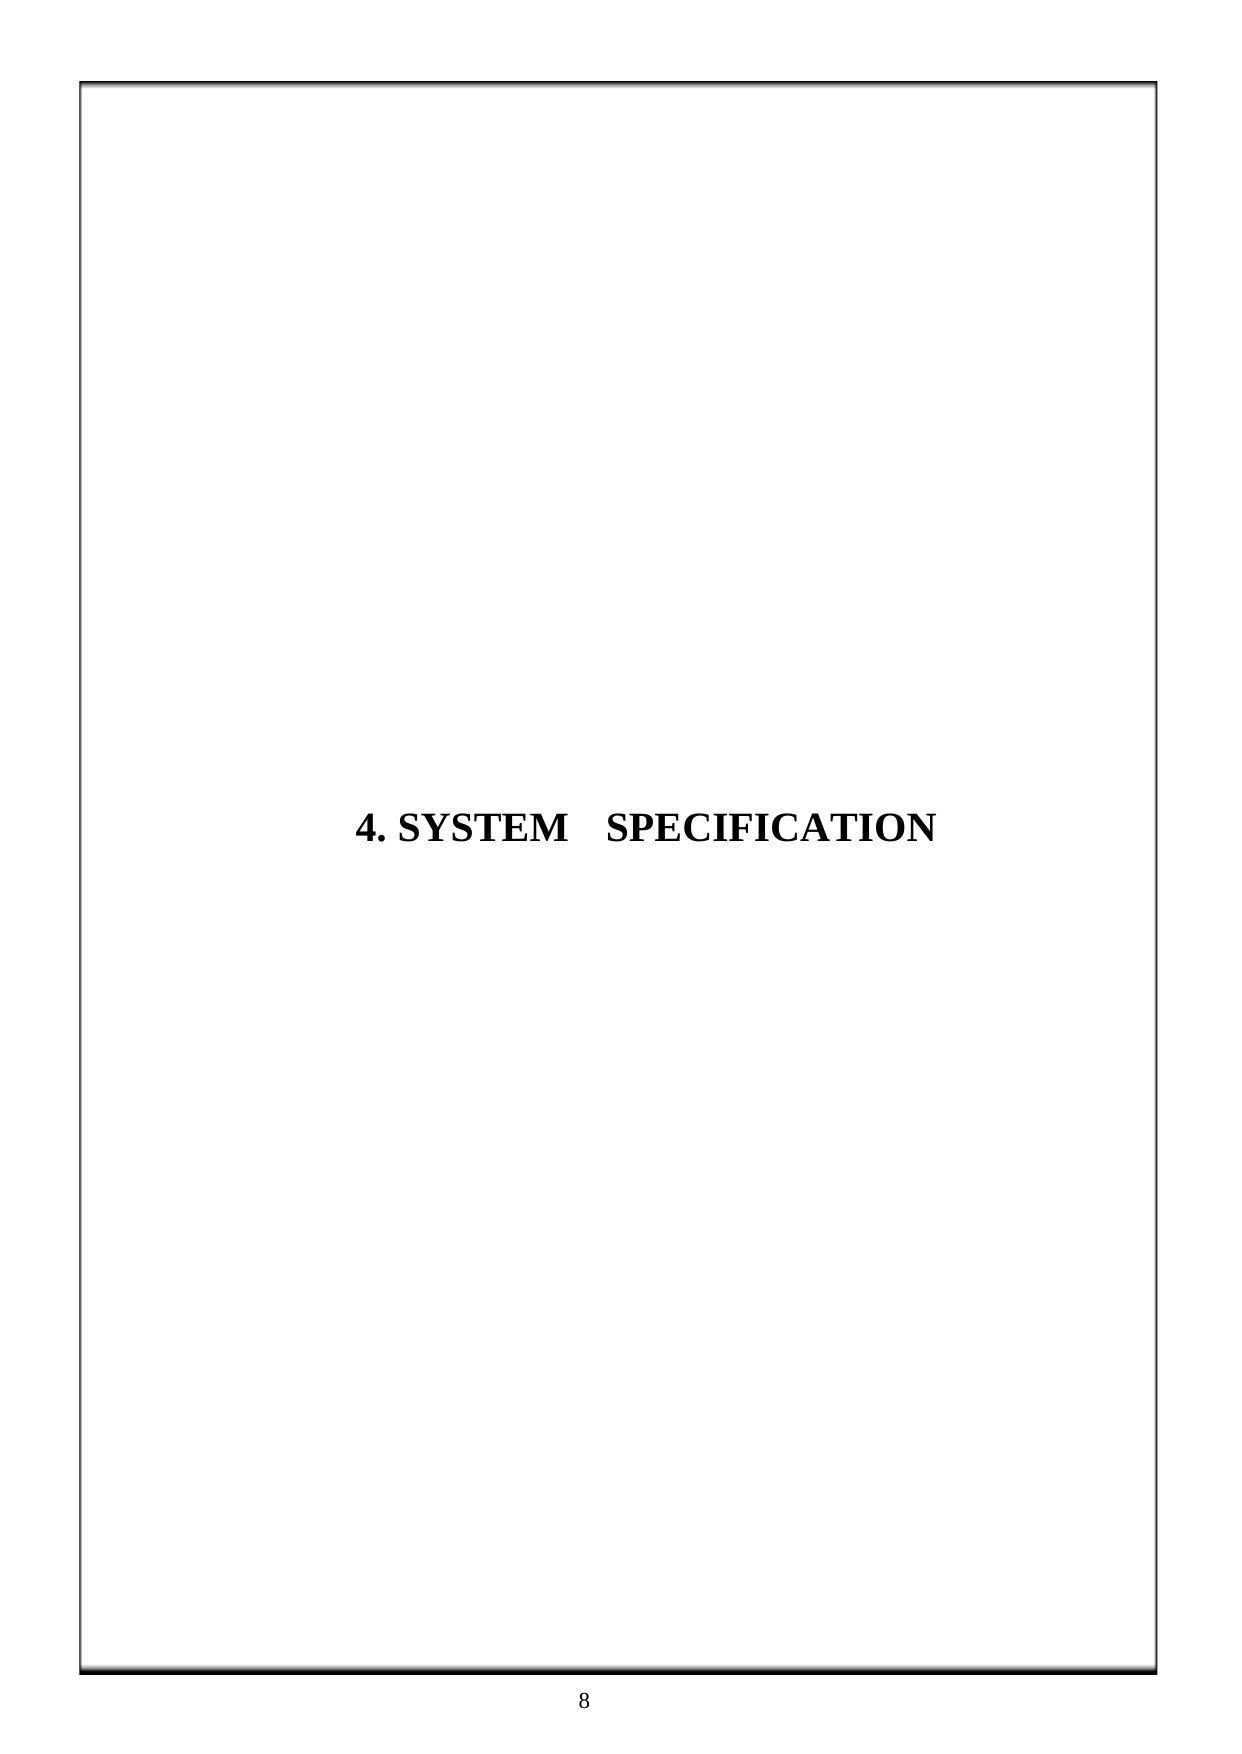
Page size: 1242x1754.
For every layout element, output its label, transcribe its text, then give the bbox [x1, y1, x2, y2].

picture [79, 81, 1158, 1675]
subtitle SYSTEM SPECIFICATION [355, 803, 1169, 851]
